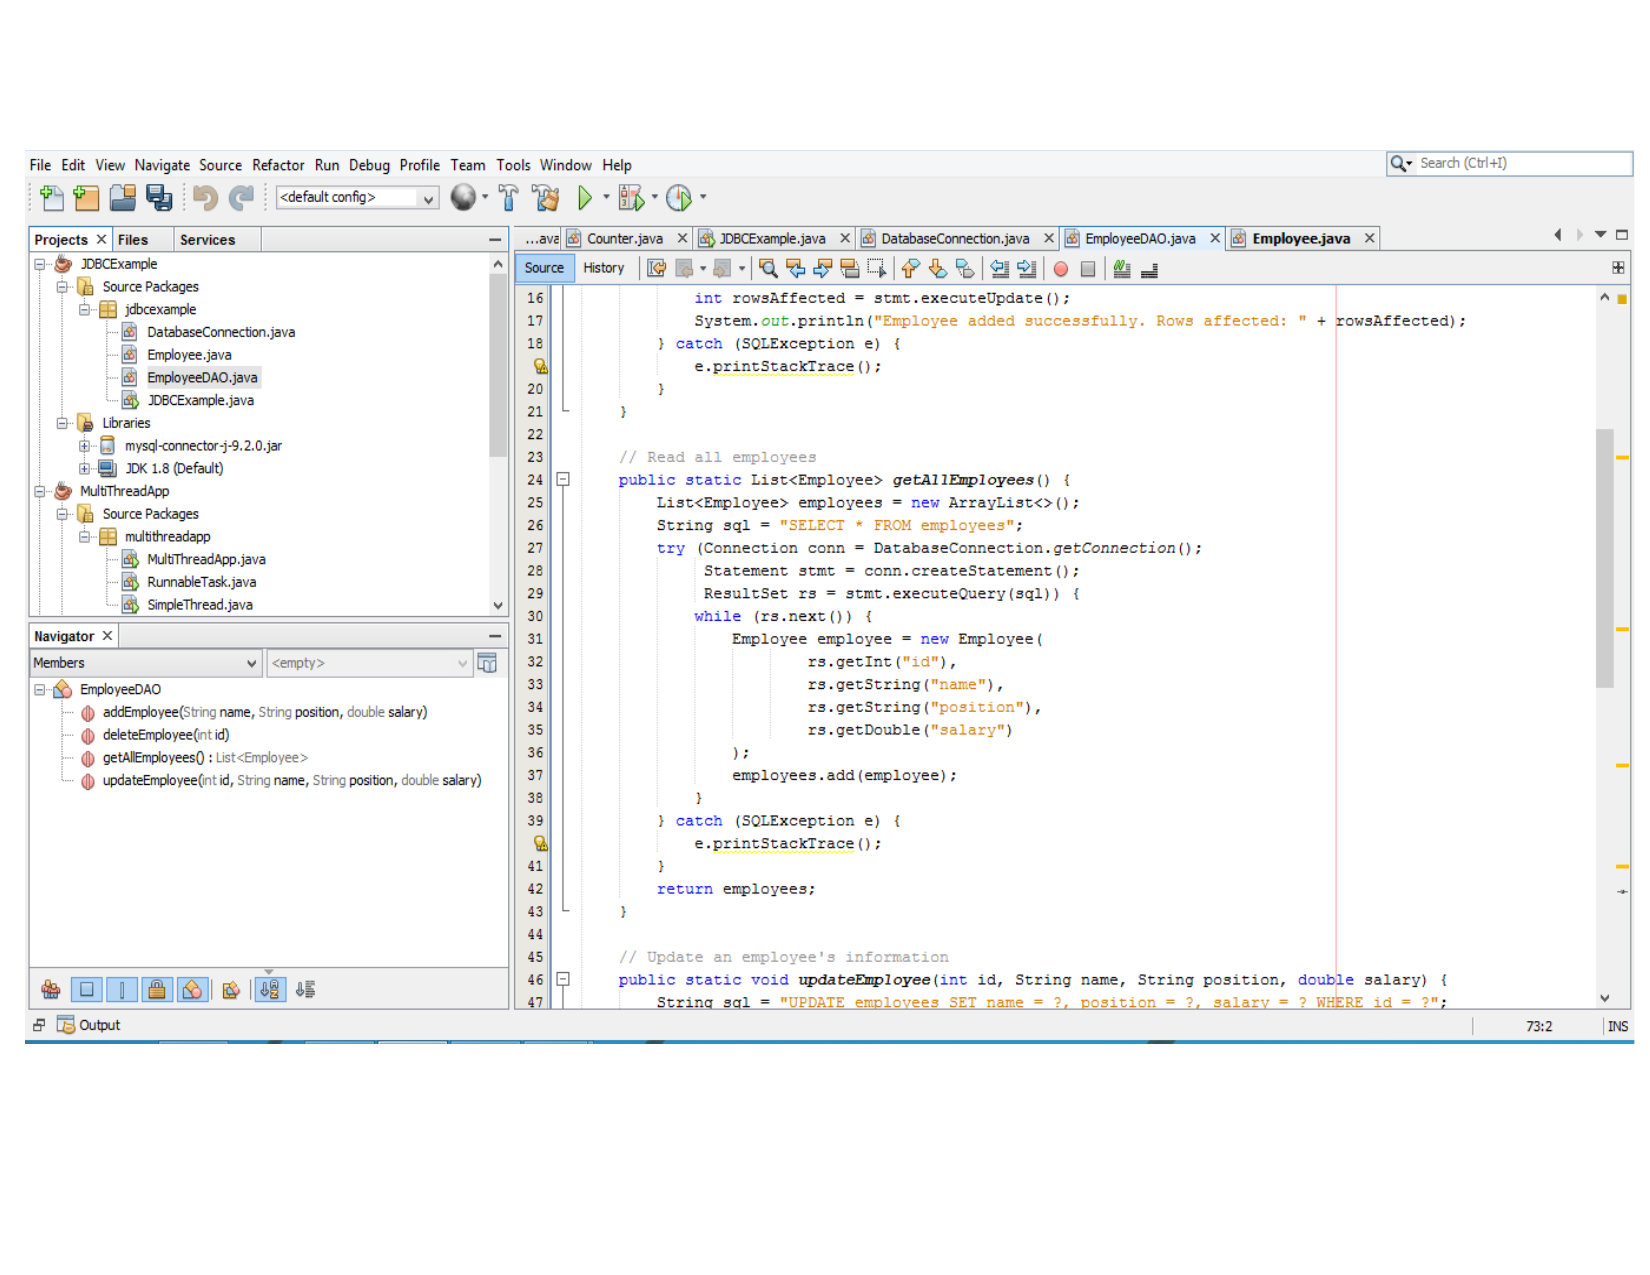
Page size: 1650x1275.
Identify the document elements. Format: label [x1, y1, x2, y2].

picture [25, 150, 1635, 1044]
